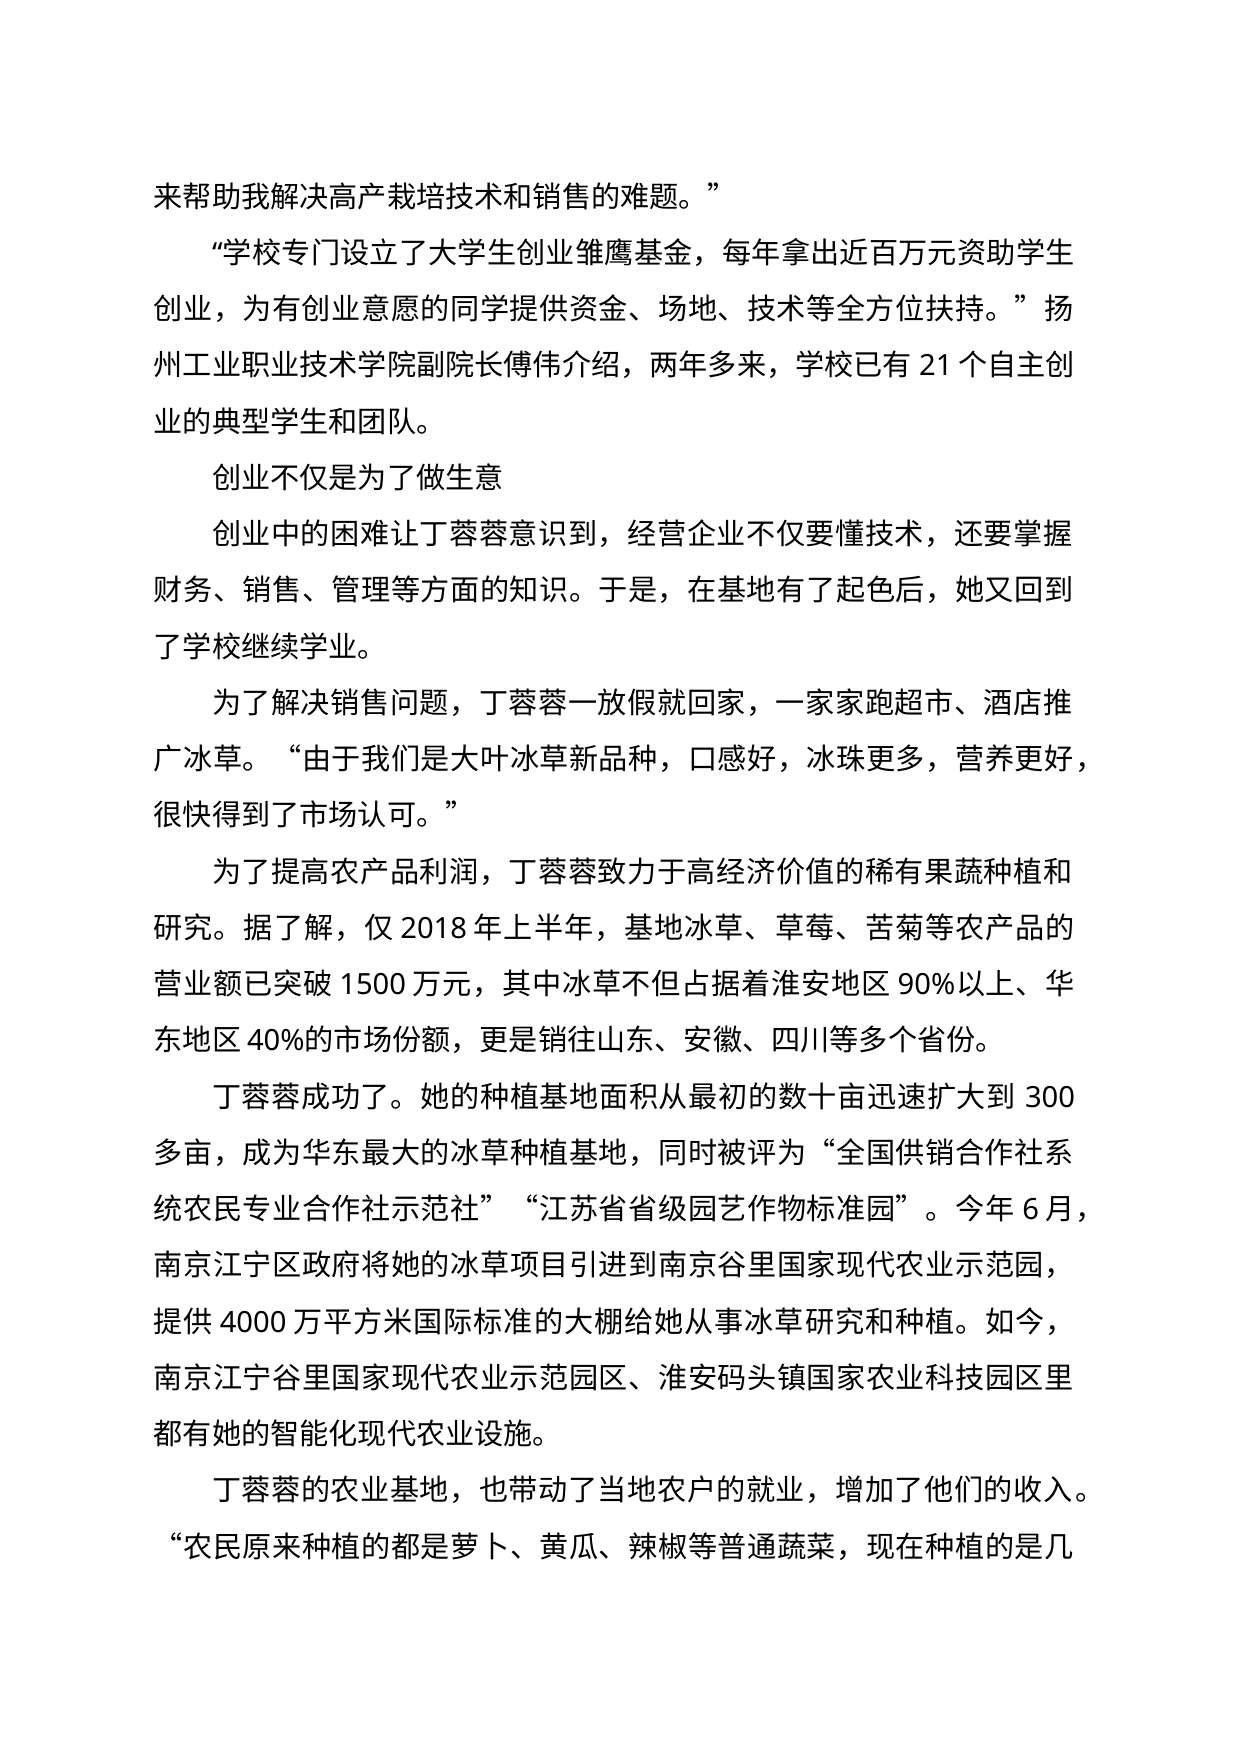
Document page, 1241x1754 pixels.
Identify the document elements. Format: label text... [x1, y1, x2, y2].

text 创业不仅是为了做生意 [153, 443, 1075, 499]
text 创业中的困难让丁蓉蓉意识到，经营企业不仅要懂技术，还要掌握财务、销售、管理等方面的知识。于是，在基地有了起色后，她又回到了学校继续学业。 [153, 499, 1075, 668]
text “学校专门设立了大学生创业雏鹰基金，每年拿出近百万元资助学生创业，为有创业意愿的同学提供资金、场地、技术等全方位扶持。”扬州工业职业技术学院副院长傅伟介绍，两年多来，学校已有21个自主创业的典型学生和团队。 [153, 218, 1075, 443]
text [153, 162, 1075, 218]
text 为了提高农产品利润，丁蓉蓉致力于高经济价值的稀有果蔬种植和研究。据了解，仅2018年上半年，基地冰草、草莓、苦菊等农产品的营业额已突破1500万元，其中冰草不但占据着淮安地区90%以上、华东地区40%的市场份额，更是销往山东、安徽、四川等多个省份。 [153, 837, 1075, 1062]
text 丁蓉蓉成功了。她的种植基地面积从最初的数十亩迅速扩大到300多亩，成为华东最大的冰草种植基地，同时被评为“全国供销合作社系统农民专业合作社示范社”“江苏省省级园艺作物标准园”。今年6月，南京江宁区政府将她的冰草项目引进到南京谷里国家现代农业示范园，提供4000万平方米国际标准的大棚给她从事冰草研究和种植。如今，南京江宁谷里国家现代农业示范园区、淮安码头镇国家农业科技园区里都有她的智能化现代农业设施。 [153, 1062, 1075, 1456]
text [153, 1456, 1075, 1568]
text 为了解决销售问题，丁蓉蓉一放假就回家，一家家跑超市、酒店推广冰草。“由于我们是大叶冰草新品种，口感好，冰珠更多，营养更好，很快得到了市场认可。” [153, 668, 1075, 837]
